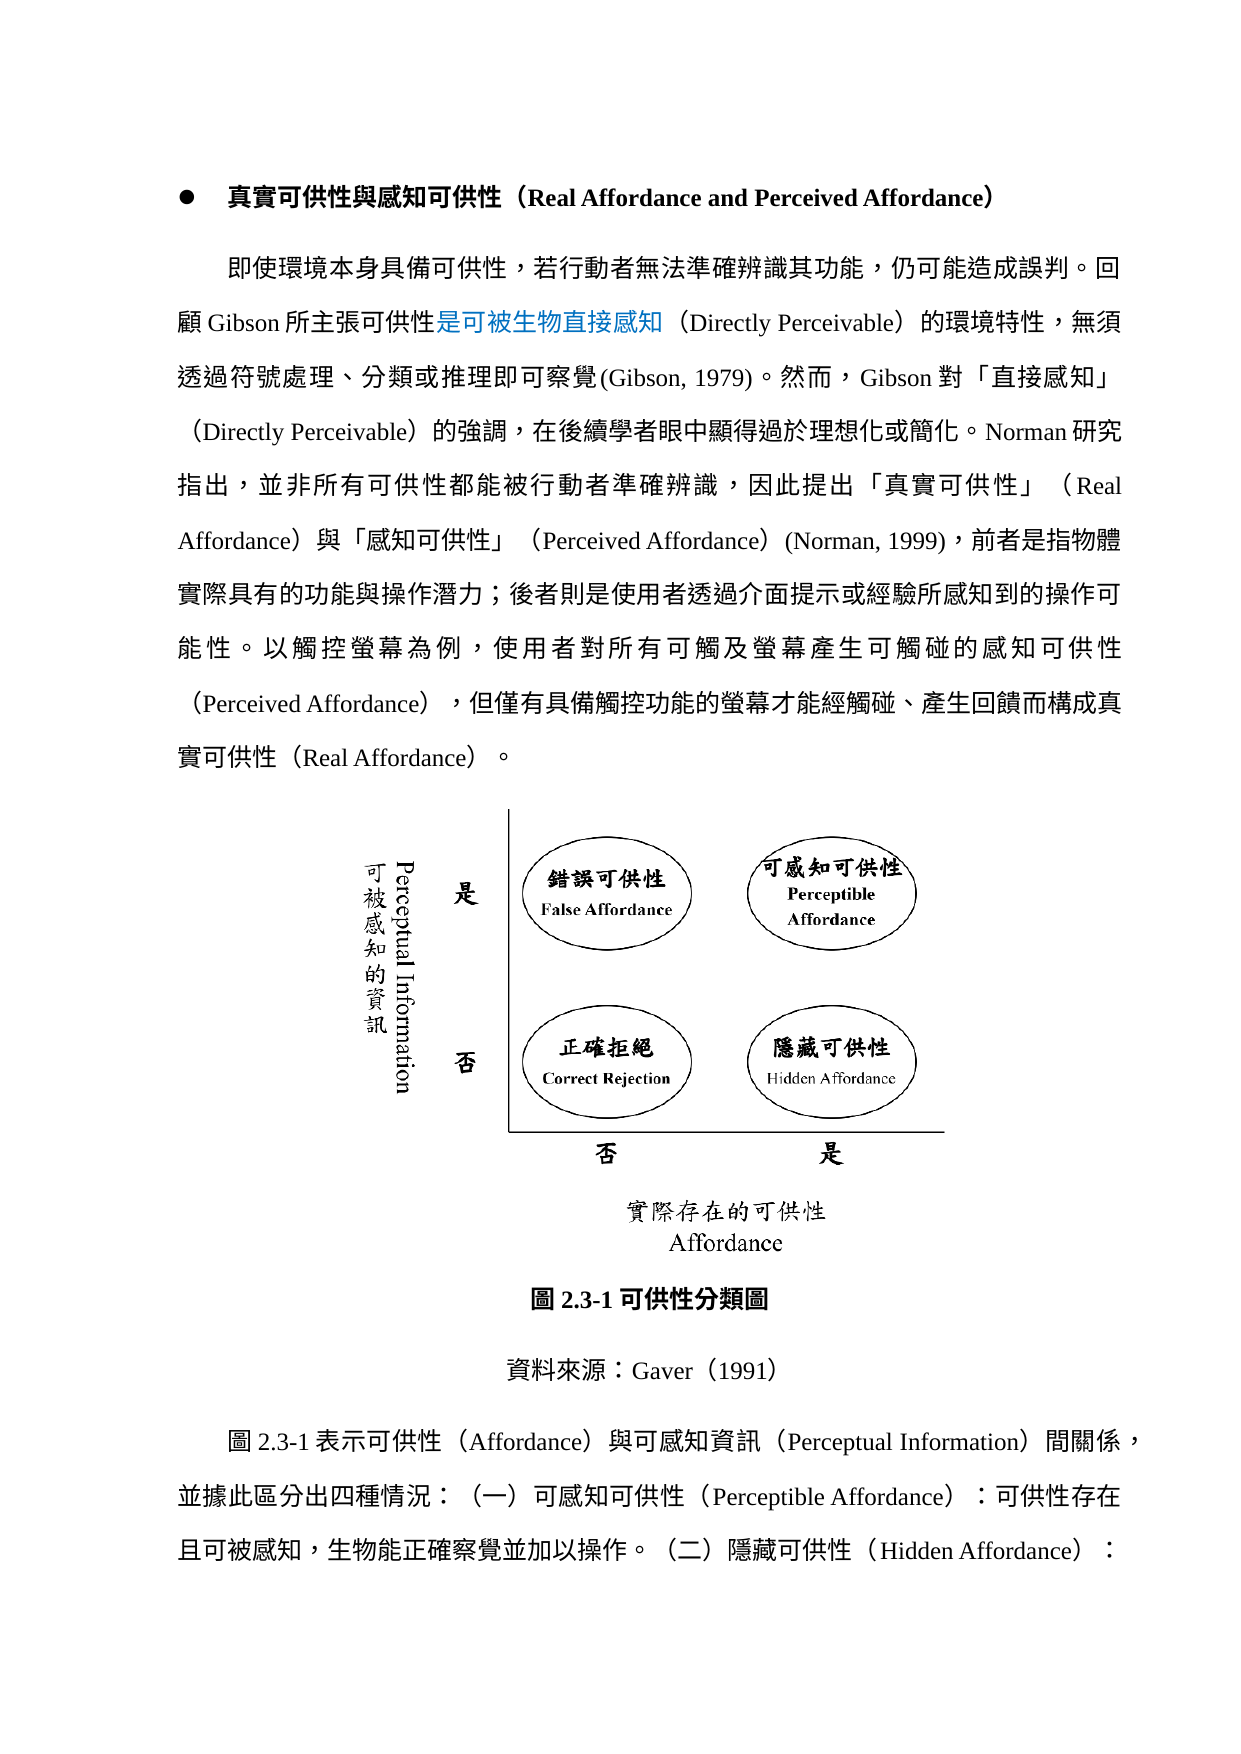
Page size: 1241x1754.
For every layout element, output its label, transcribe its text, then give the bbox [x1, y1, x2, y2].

text 即使環境本身具備可供性，若行動者無法準確辨識其功能，仍可能造成誤判。回顧Gibson所主張可供性是可被生物直接感知（Directly Perceivable）的環境特性，無須透過符號處理、分類或推理即可察覺(Gibson, 1979)。然而，Gibson對「直接感知」（Directly Perceivable）的強調，在後續學者眼中顯得過於理想化或簡化。Norman研究指出，並非所有可供性都能被行動者準確辨識，因此提出「真實可供性」（Real Affordance）與「感知可供性」（Perceived Affordance）(Norman, 1999)，前者是指物體實際具有的功能與操作潛力；後者則是使用者透過介面提示或經驗所感知到的操作可能性。以觸控螢幕為例，使用者對所有可觸及螢幕產生可觸碰的感知可供性（Perceived Affordance），但僅有具備觸控功能的螢幕才能經觸碰、產生回饋而構成真實可供性（Real Affordance）。 [177, 248, 1122, 774]
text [177, 1422, 1122, 1567]
text 資料來源：Gaver（1991） [177, 1351, 1122, 1387]
text 真實可供性與感知可供性（Real Affordance and Perceived Affordance） [177, 177, 1122, 213]
picture [353, 808, 946, 1259]
text 圖 2.3-1 可供性分類圖 [177, 1279, 1122, 1316]
